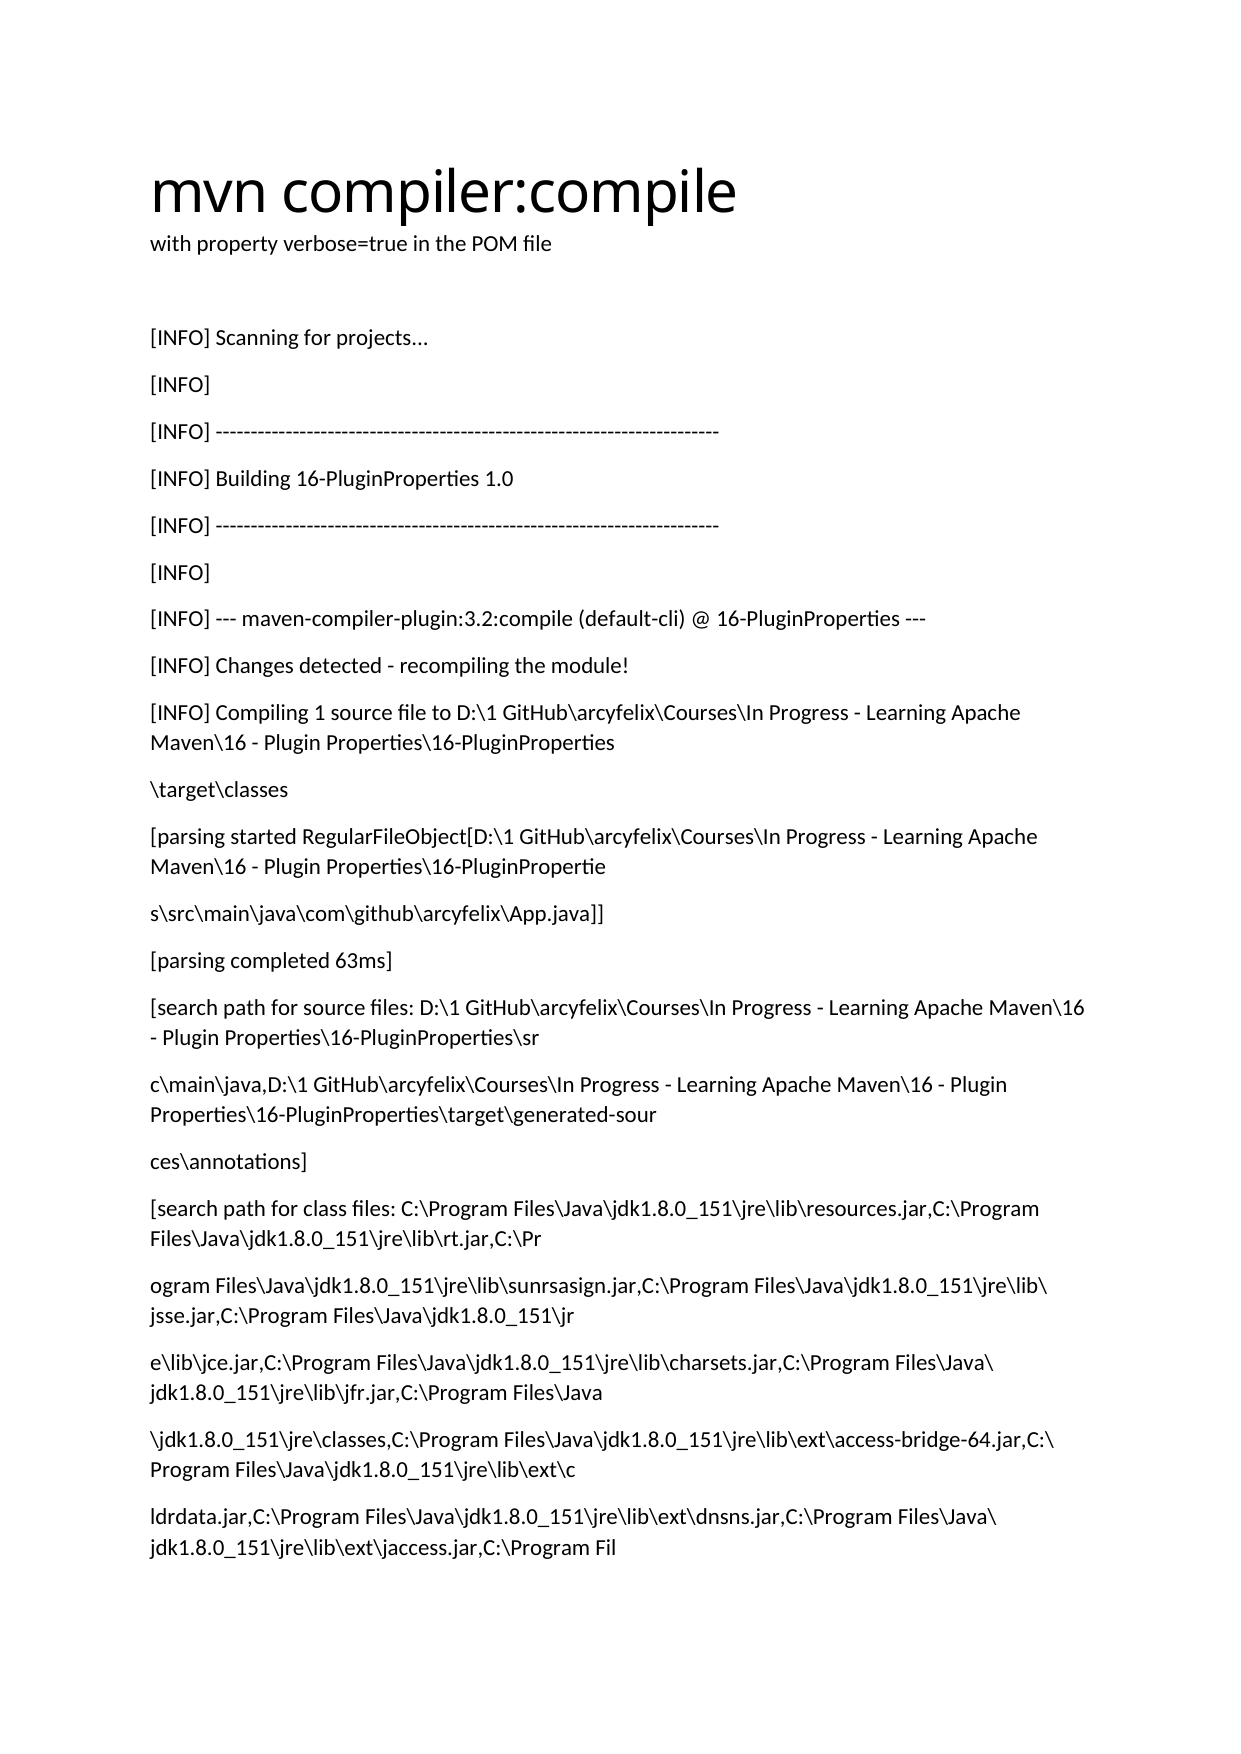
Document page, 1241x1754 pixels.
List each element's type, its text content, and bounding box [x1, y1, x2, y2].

text s\src\main\java\com\github\arcyfelix\App.java]] [150, 899, 1090, 927]
text e\lib\jce.jar,C:\Program Files\Java\jdk1.8.0_151\jre\lib\charsets.jar,C:\Program Files\Java\jdk1.8.0_151\jre\lib\jfr.jar,C:\Program Files\Java [150, 1348, 1090, 1406]
text [INFO] ------------------------------------------------------------------------ [150, 511, 1090, 539]
text [search path for class files: C:\Program Files\Java\jdk1.8.0_151\jre\lib\resources.jar,C:\Program Files\Java\jdk1.8.0_151\jre\lib\rt.jar,C:\Pr [150, 1194, 1090, 1252]
text [INFO] Building 16-PluginProperties 1.0 [150, 464, 1090, 492]
text [INFO] Compiling 1 source file to D:\1 GitHub\arcyfelix\Courses\In Progress - Learning Apache Maven\16 - Plugin Properties\16-PluginProperties [150, 698, 1090, 756]
text [INFO] [150, 558, 1090, 586]
text [parsing started RegularFileObject[D:\1 GitHub\arcyfelix\Courses\In Progress - Learning Apache Maven\16 - Plugin Properties\16-PluginPropertie [150, 822, 1090, 880]
text [parsing completed 63ms] [150, 946, 1090, 974]
text ces\annotations] [150, 1147, 1090, 1175]
text \jdk1.8.0_151\jre\classes,C:\Program Files\Java\jdk1.8.0_151\jre\lib\ext\access-bridge-64.jar,C:\Program Files\Java\jdk1.8.0_151\jre\lib\ext\c [150, 1425, 1090, 1483]
text with property verbose=true in the POM file [150, 229, 1090, 257]
text ldrdata.jar,C:\Program Files\Java\jdk1.8.0_151\jre\lib\ext\dnsns.jar,C:\Program Files\Java\jdk1.8.0_151\jre\lib\ext\jaccess.jar,C:\Program Fil [150, 1502, 1090, 1561]
title mvn compiler:compile [150, 150, 1090, 229]
text [INFO] ------------------------------------------------------------------------ [150, 417, 1090, 445]
text [INFO] [150, 370, 1090, 398]
text [INFO] --- maven-compiler-plugin:3.2:compile (default-cli) @ 16-PluginProperties --- [150, 604, 1090, 632]
text [INFO] Scanning for projects... [150, 323, 1090, 351]
text ogram Files\Java\jdk1.8.0_151\jre\lib\sunrsasign.jar,C:\Program Files\Java\jdk1.8.0_151\jre\lib\jsse.jar,C:\Program Files\Java\jdk1.8.0_151\jr [150, 1271, 1090, 1329]
text [INFO] Changes detected - recompiling the module! [150, 651, 1090, 679]
text \target\classes [150, 775, 1090, 803]
text c\main\java,D:\1 GitHub\arcyfelix\Courses\In Progress - Learning Apache Maven\16 - Plugin Properties\16-PluginProperties\target\generated-sour [150, 1070, 1090, 1128]
text [search path for source files: D:\1 GitHub\arcyfelix\Courses\In Progress - Learning Apache Maven\16 - Plugin Properties\16-PluginProperties\sr [150, 993, 1090, 1051]
